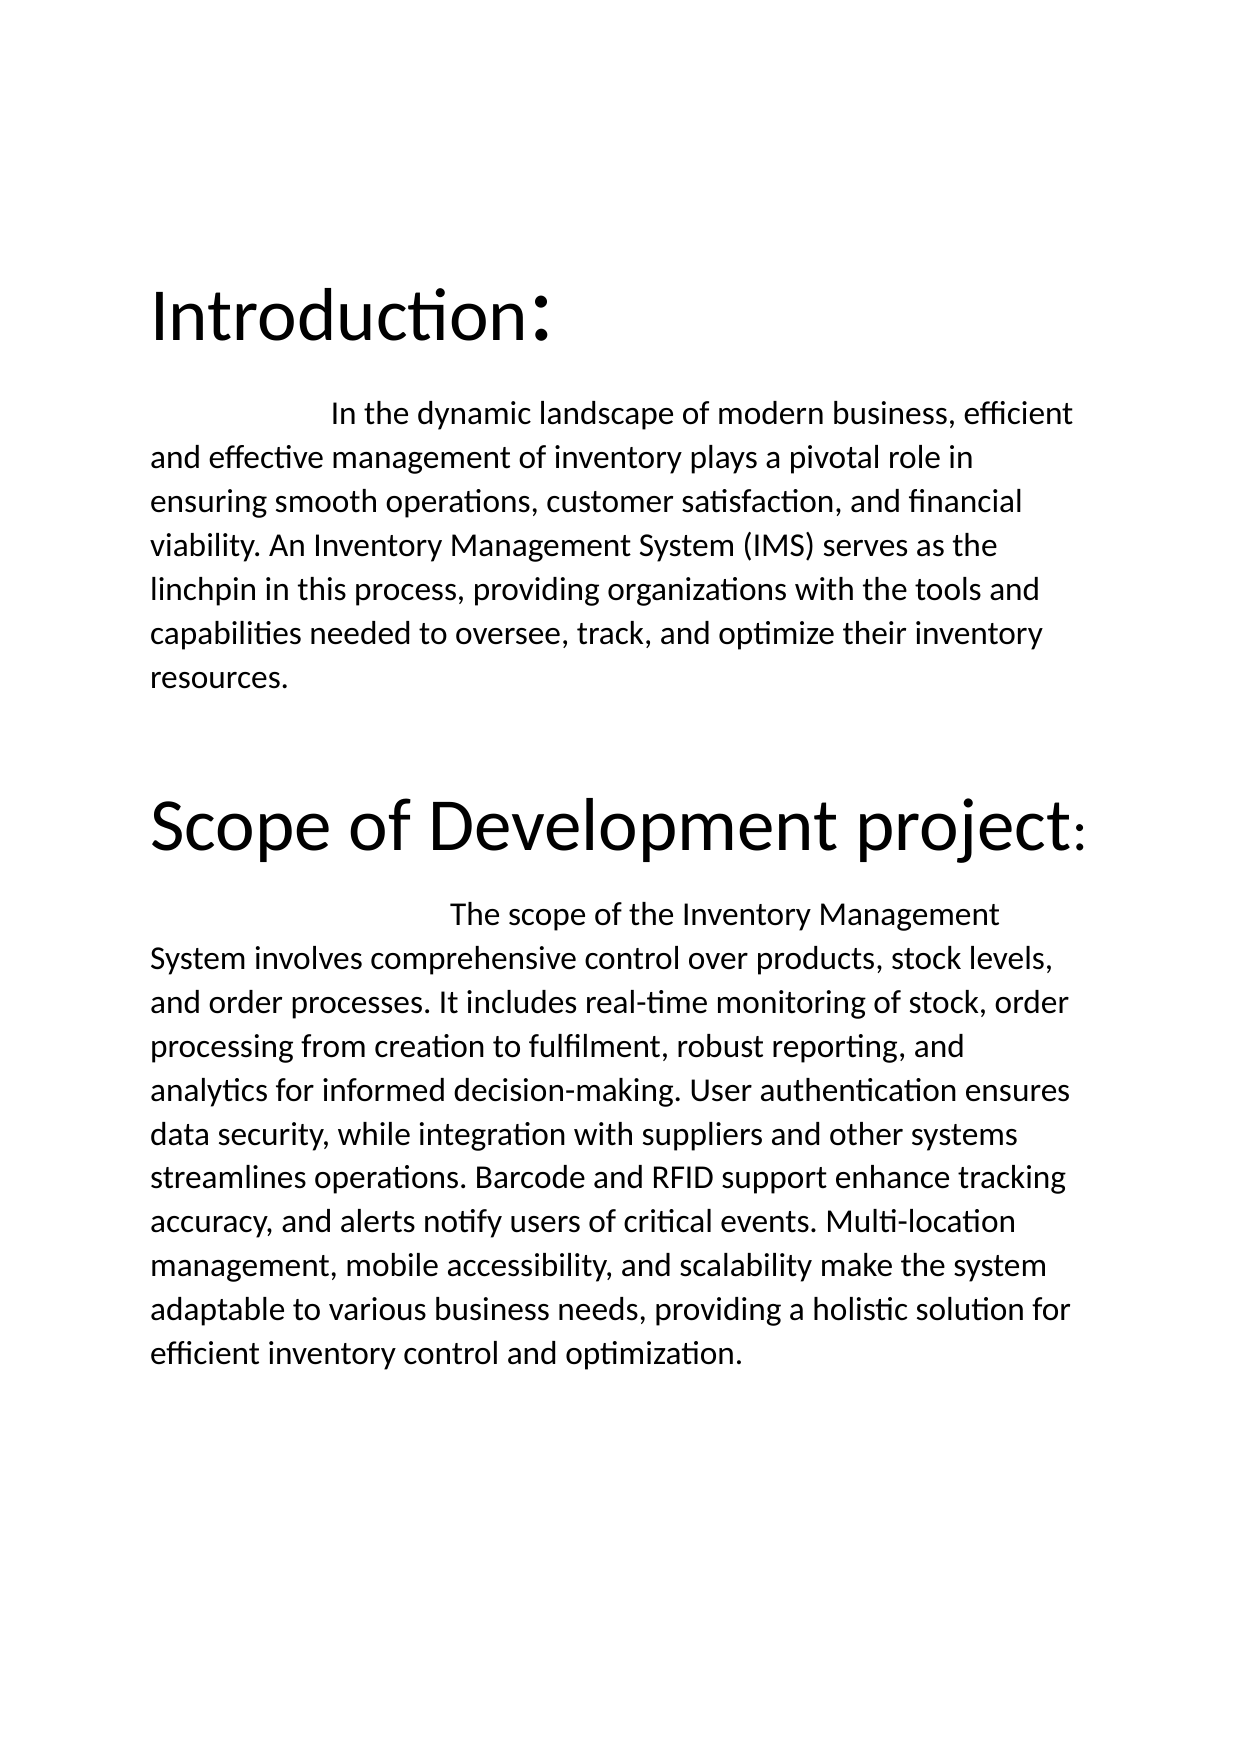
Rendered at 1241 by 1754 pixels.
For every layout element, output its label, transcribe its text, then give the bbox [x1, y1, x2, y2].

text Scope of Development project: [150, 777, 1090, 869]
text The scope of the Inventory Management System involves comprehensive control over products, stock levels, and order processes. It includes real-time monitoring of stock, order processing from creation to fulfilment, robust reporting, and analytics for informed decision-making. User authentication ensures data security, while integration with suppliers and other systems streamlines operations. Barcode and RFID support enhance tracking accuracy, and alerts notify users of critical events. Multi-location management, mobile accessibility, and scalability make the system adaptable to various business needs, providing a holistic solution for efficient inventory control and optimization. [150, 893, 1090, 1373]
text In the dynamic landscape of modern business, efficient and effective management of inventory plays a pivotal role in ensuring smooth operations, customer satisfaction, and financial viability. An Inventory Management System (IMS) serves as the linchpin in this process, providing organizations with the tools and capabilities needed to oversee, track, and optimize their inventory resources. [150, 392, 1090, 697]
text Introduction: [150, 244, 1090, 366]
